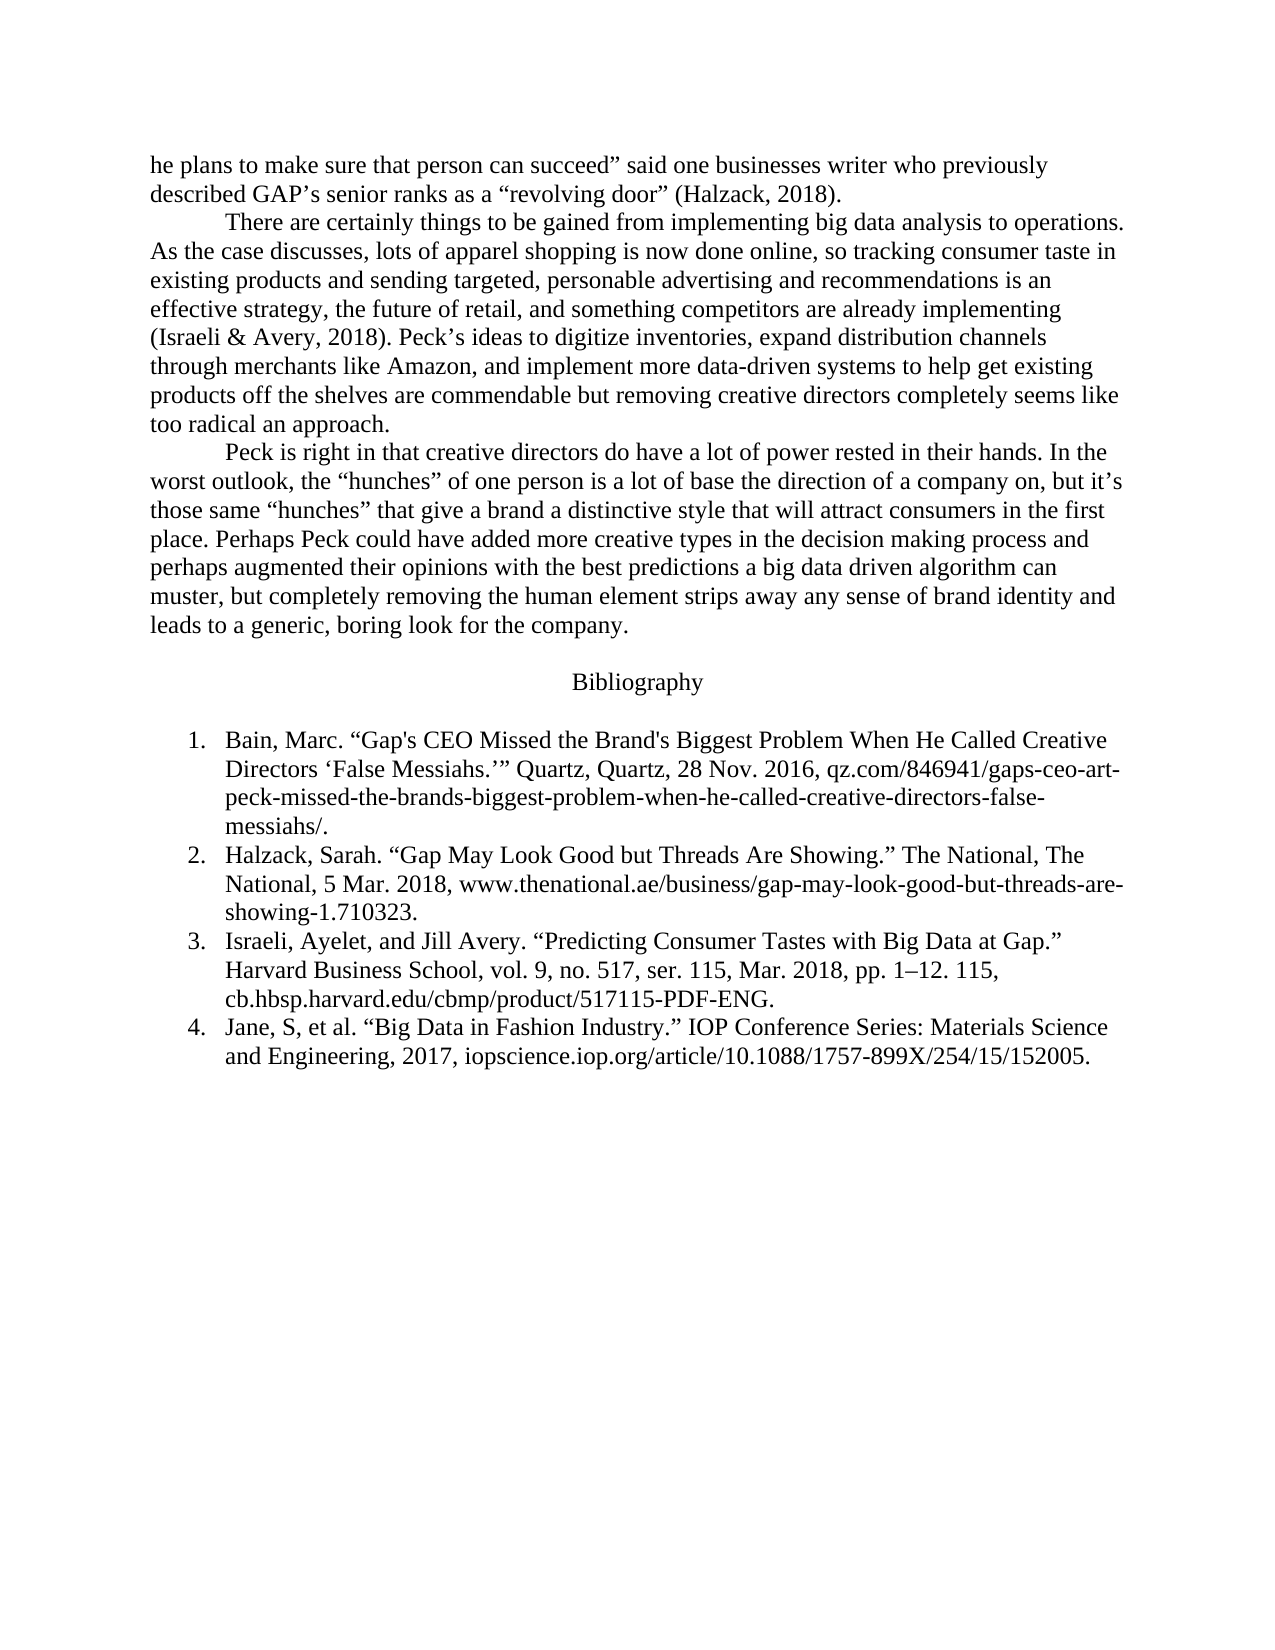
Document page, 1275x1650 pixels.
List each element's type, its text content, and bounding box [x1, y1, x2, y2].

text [150, 150, 1125, 207]
list Jane, S, et al. “Big Data in Fashion Industry.” IOP Conference Series: Materials Science and Engineering, 2017, iopscience.iop.org/article/10.1088/1757-899X/254/15/152005. [187, 1012, 1125, 1070]
list Bain, Marc. “Gap's CEO Missed the Brand's Biggest Problem When He Called Creative Directors ‘False Messiahs.’” Quartz, Quartz, 28 Nov. 2016, qz.com/846941/gaps-ceo-art-peck-missed-the-brands-biggest-problem-when-he-called-creative-directors-false-messiahs/. [187, 725, 1125, 840]
list Halzack, Sarah. “Gap May Look Good but Threads Are Showing.” The National, The National, 5 Mar. 2018, www.thenational.ae/business/gap-may-look-good-but-threads-are-showing-1.710323. [187, 840, 1125, 926]
list Israeli, Ayelet, and Jill Avery. “Predicting Consumer Tastes with Big Data at Gap.” Harvard Business School, vol. 9, no. 517, ser. 115, Mar. 2018, pp. 1–12. 115, cb.hbsp.harvard.edu/cbmp/product/517115-PDF-ENG. [187, 926, 1125, 1012]
text Peck is right in that creative directors do have a lot of power rested in their hands. In the worst outlook, the “hunches” of one person is a lot of base the direction of a company on, but it’s those same “hunches” that give a brand a distinctive style that will attract consumers in the first place. Perhaps Peck could have added more creative types in the decision making process and perhaps augmented their opinions with the best predictions a big data driven algorithm can muster, but completely removing the human element strips away any sense of brand identity and leads to a generic, boring look for the company. [150, 437, 1125, 639]
text There are certainly things to be gained from implementing big data analysis to operations. As the case discusses, lots of apparel shopping is now done online, so tracking consumer taste in existing products and sending targeted, personable advertising and recommendations is an effective strategy, the future of retail, and something competitors are already implementing (Israeli & Avery, 2018). Peck’s ideas to digitize inventories, expand distribution channels through merchants like Amazon, and implement more data-driven systems to help get existing products off the shelves are commendable but removing creative directors completely seems like too radical an approach. [150, 207, 1125, 437]
text Bibliography [150, 667, 1125, 696]
